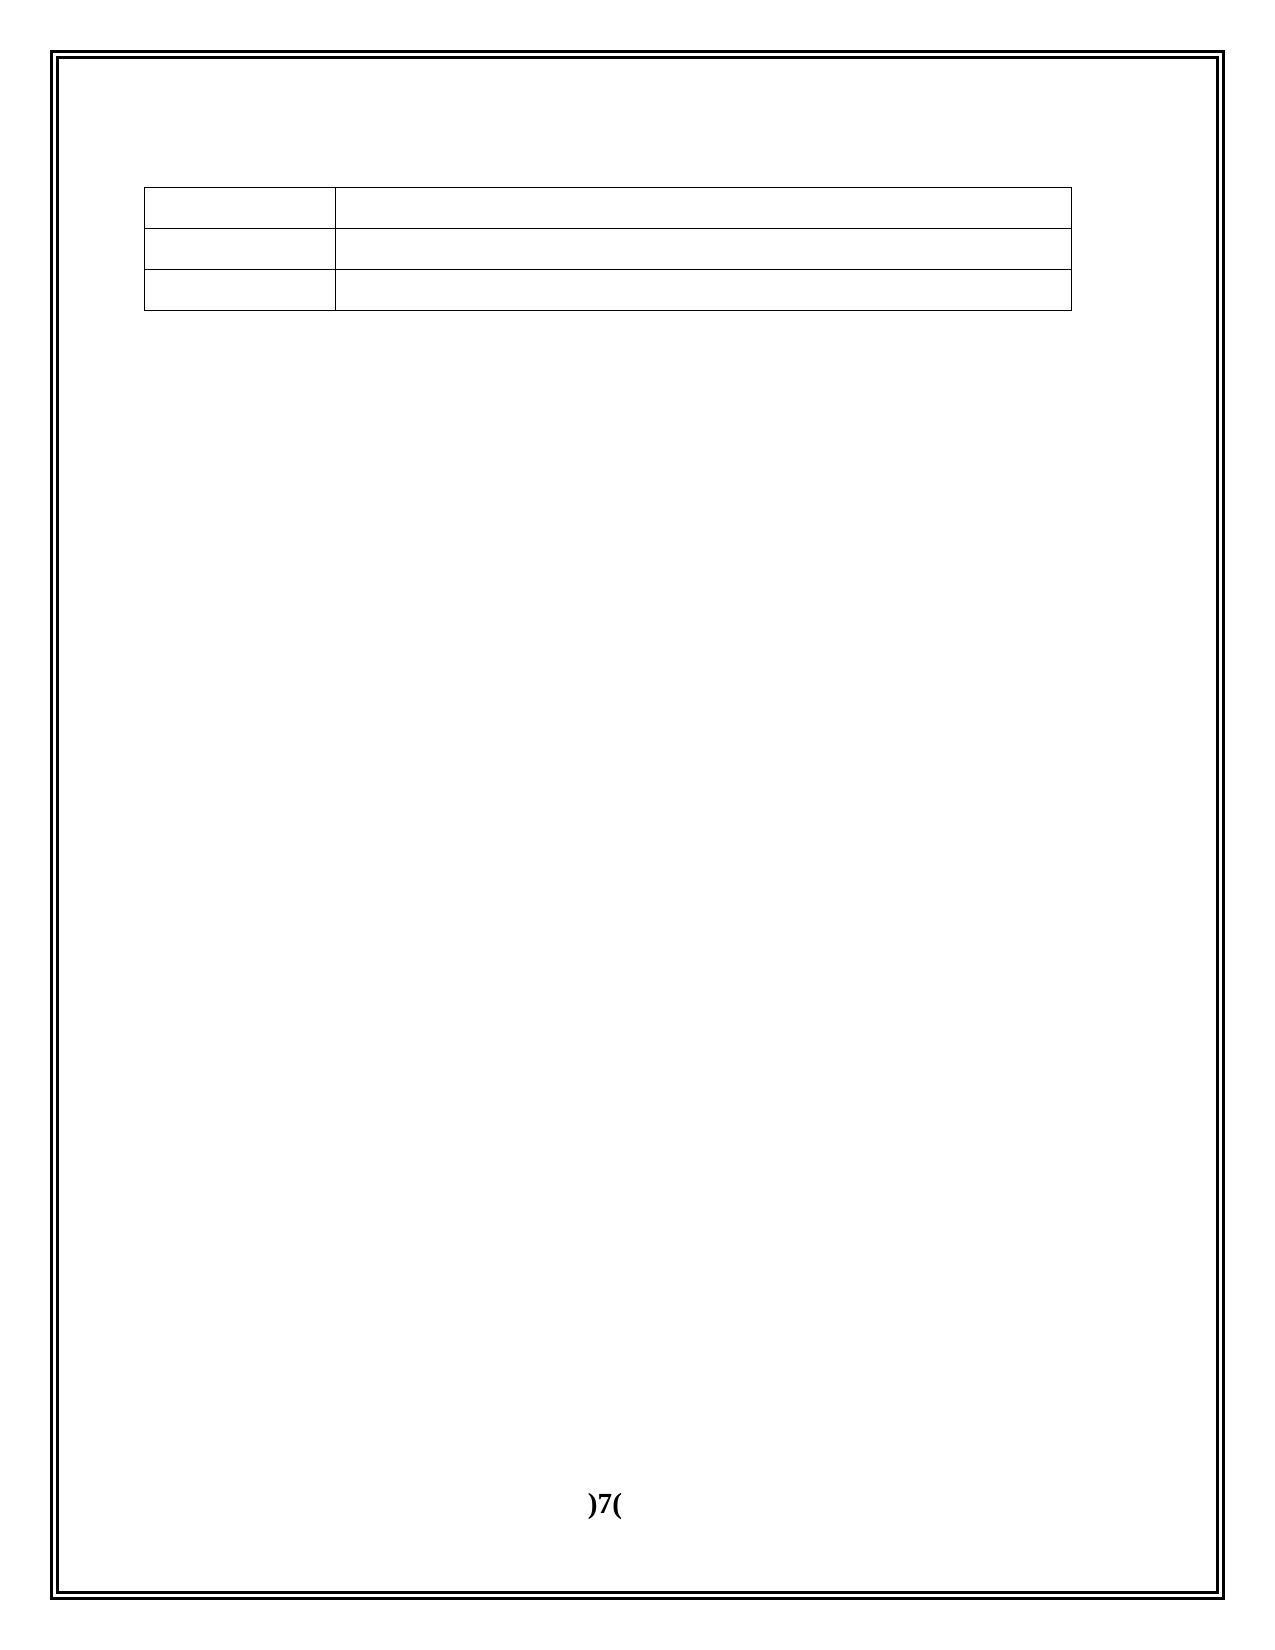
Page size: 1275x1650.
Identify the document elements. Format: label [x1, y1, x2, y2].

table_cell [145, 229, 335, 269]
table_cell [336, 229, 1071, 269]
table_cell [145, 188, 335, 228]
table_cell [336, 188, 1071, 228]
table_cell [336, 270, 1071, 309]
table_cell [145, 270, 335, 309]
